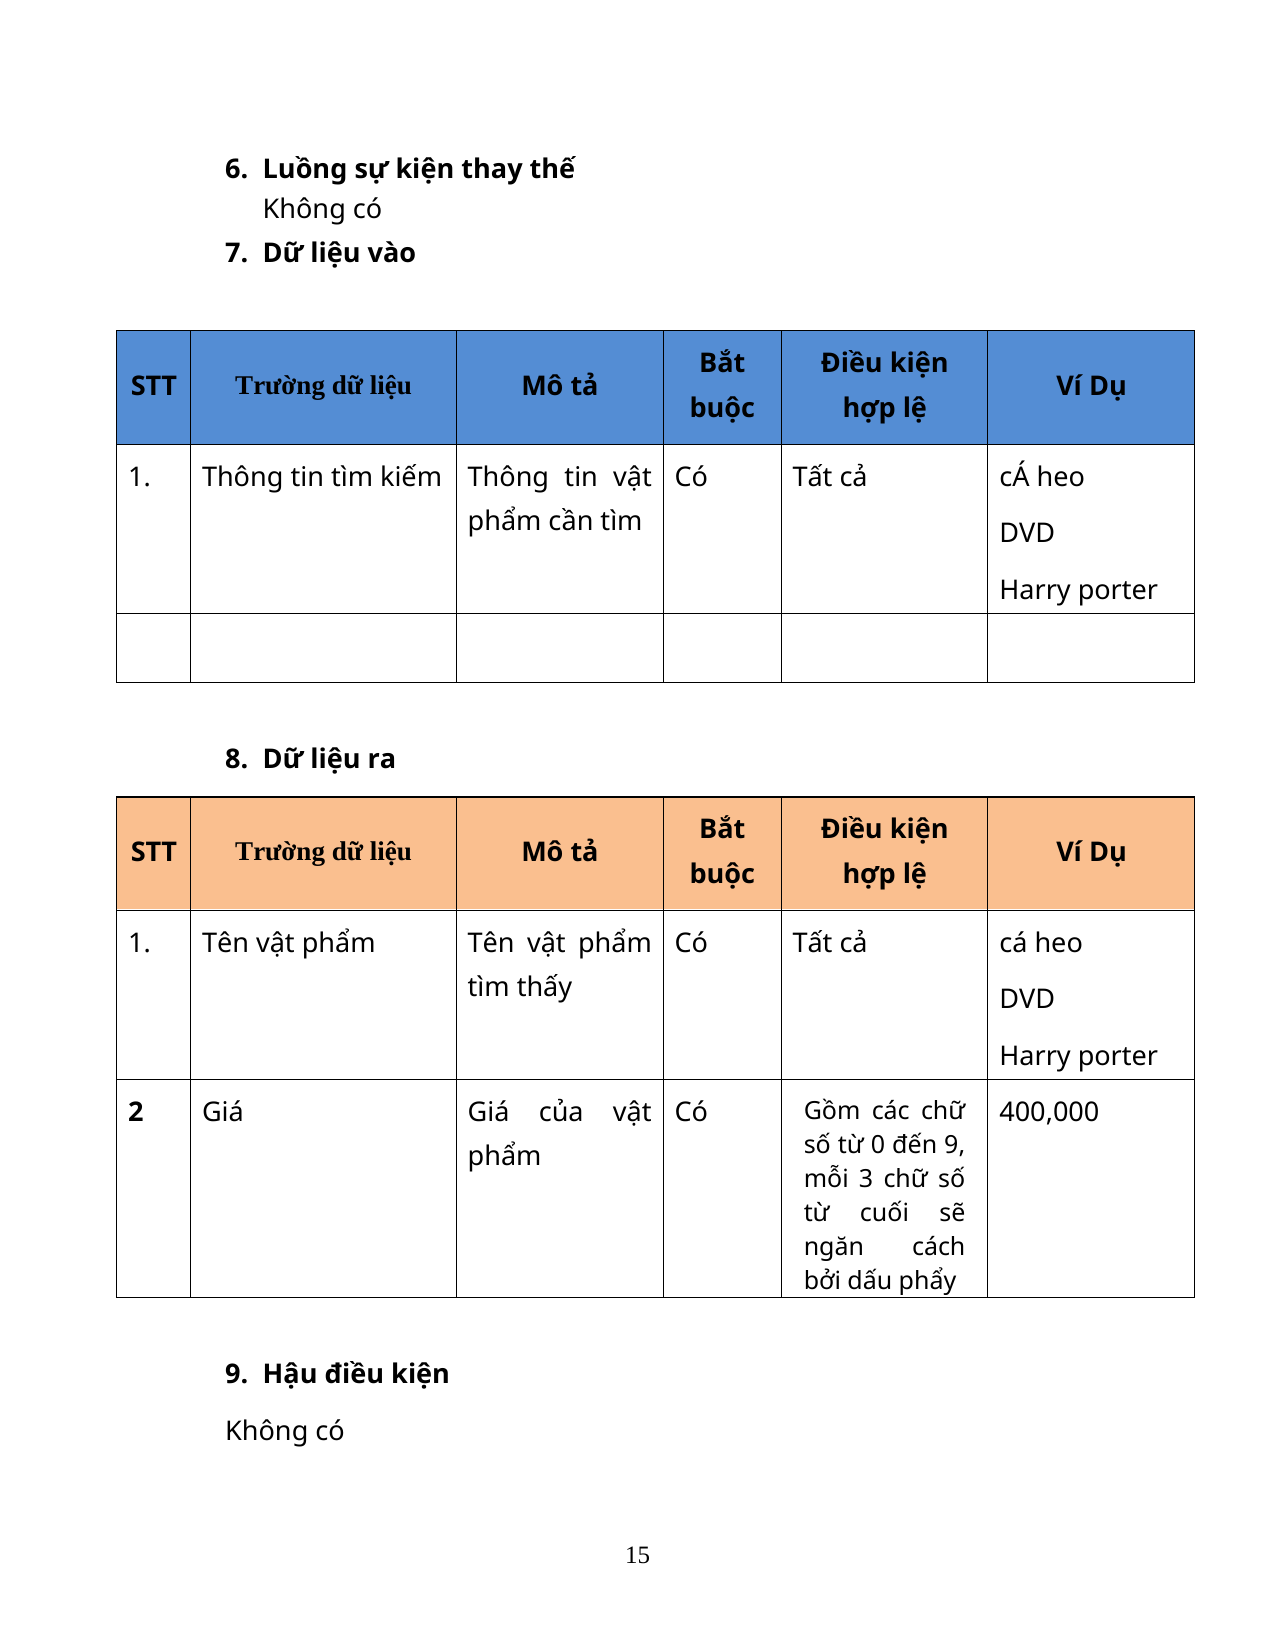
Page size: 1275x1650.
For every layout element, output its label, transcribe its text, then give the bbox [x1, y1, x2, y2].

list Dữ liệu ra [225, 740, 1087, 777]
table_cell [664, 614, 781, 682]
table_cell [117, 614, 190, 682]
table_cell Giá [191, 1080, 456, 1297]
table_cell Có [664, 445, 781, 613]
table_cell [782, 1080, 987, 1297]
table_header Mô tả [457, 798, 663, 909]
table_cell cÁ heo DVD Harry porter [988, 445, 1194, 613]
table_header Mô tả [457, 331, 663, 444]
table_header STT [117, 798, 190, 909]
table_header STT [117, 331, 190, 444]
table_cell 1. [117, 911, 190, 1079]
table_cell Tất cả [782, 445, 987, 613]
table_cell [457, 614, 663, 682]
table_cell Tất cả [782, 911, 987, 1079]
table_header Ví Dụ [988, 798, 1194, 909]
table_header Ví Dụ [988, 331, 1194, 444]
list Luồng sự kiện thay thế [225, 150, 1087, 187]
table_cell 2 [117, 1080, 190, 1297]
table_cell Tên vật phẩm [191, 911, 456, 1079]
table_cell Giá của vật phẩm [457, 1080, 663, 1297]
text Không có [225, 1411, 1087, 1448]
table_cell cá heo DVD Harry porter [988, 911, 1194, 1079]
list Dữ liệu vào [225, 234, 1087, 271]
table_cell 1. [117, 445, 190, 613]
table_cell Thông tin tìm kiếm [191, 445, 456, 613]
list Hậu điều kiện [225, 1355, 1087, 1392]
table_cell [191, 614, 456, 682]
table_header Điều kiện hợp lệ [782, 331, 987, 444]
list Không có [262, 190, 1087, 227]
table_cell Thông tin vật phẩm cần tìm [457, 445, 663, 613]
table_header Trường dữ liệu [191, 798, 456, 909]
table_cell 400,000 [988, 1080, 1194, 1297]
table_cell [988, 614, 1194, 682]
table_header Trường dữ liệu [191, 331, 456, 444]
table_header Bắt buộc [664, 331, 781, 444]
table_cell Có [664, 1080, 781, 1297]
table_header Điều kiện hợp lệ [782, 798, 987, 909]
table_cell Tên vật phẩm tìm thấy [457, 911, 663, 1079]
table_header Bắt buộc [664, 798, 781, 909]
table_cell [782, 614, 987, 682]
table_cell Có [664, 911, 781, 1079]
